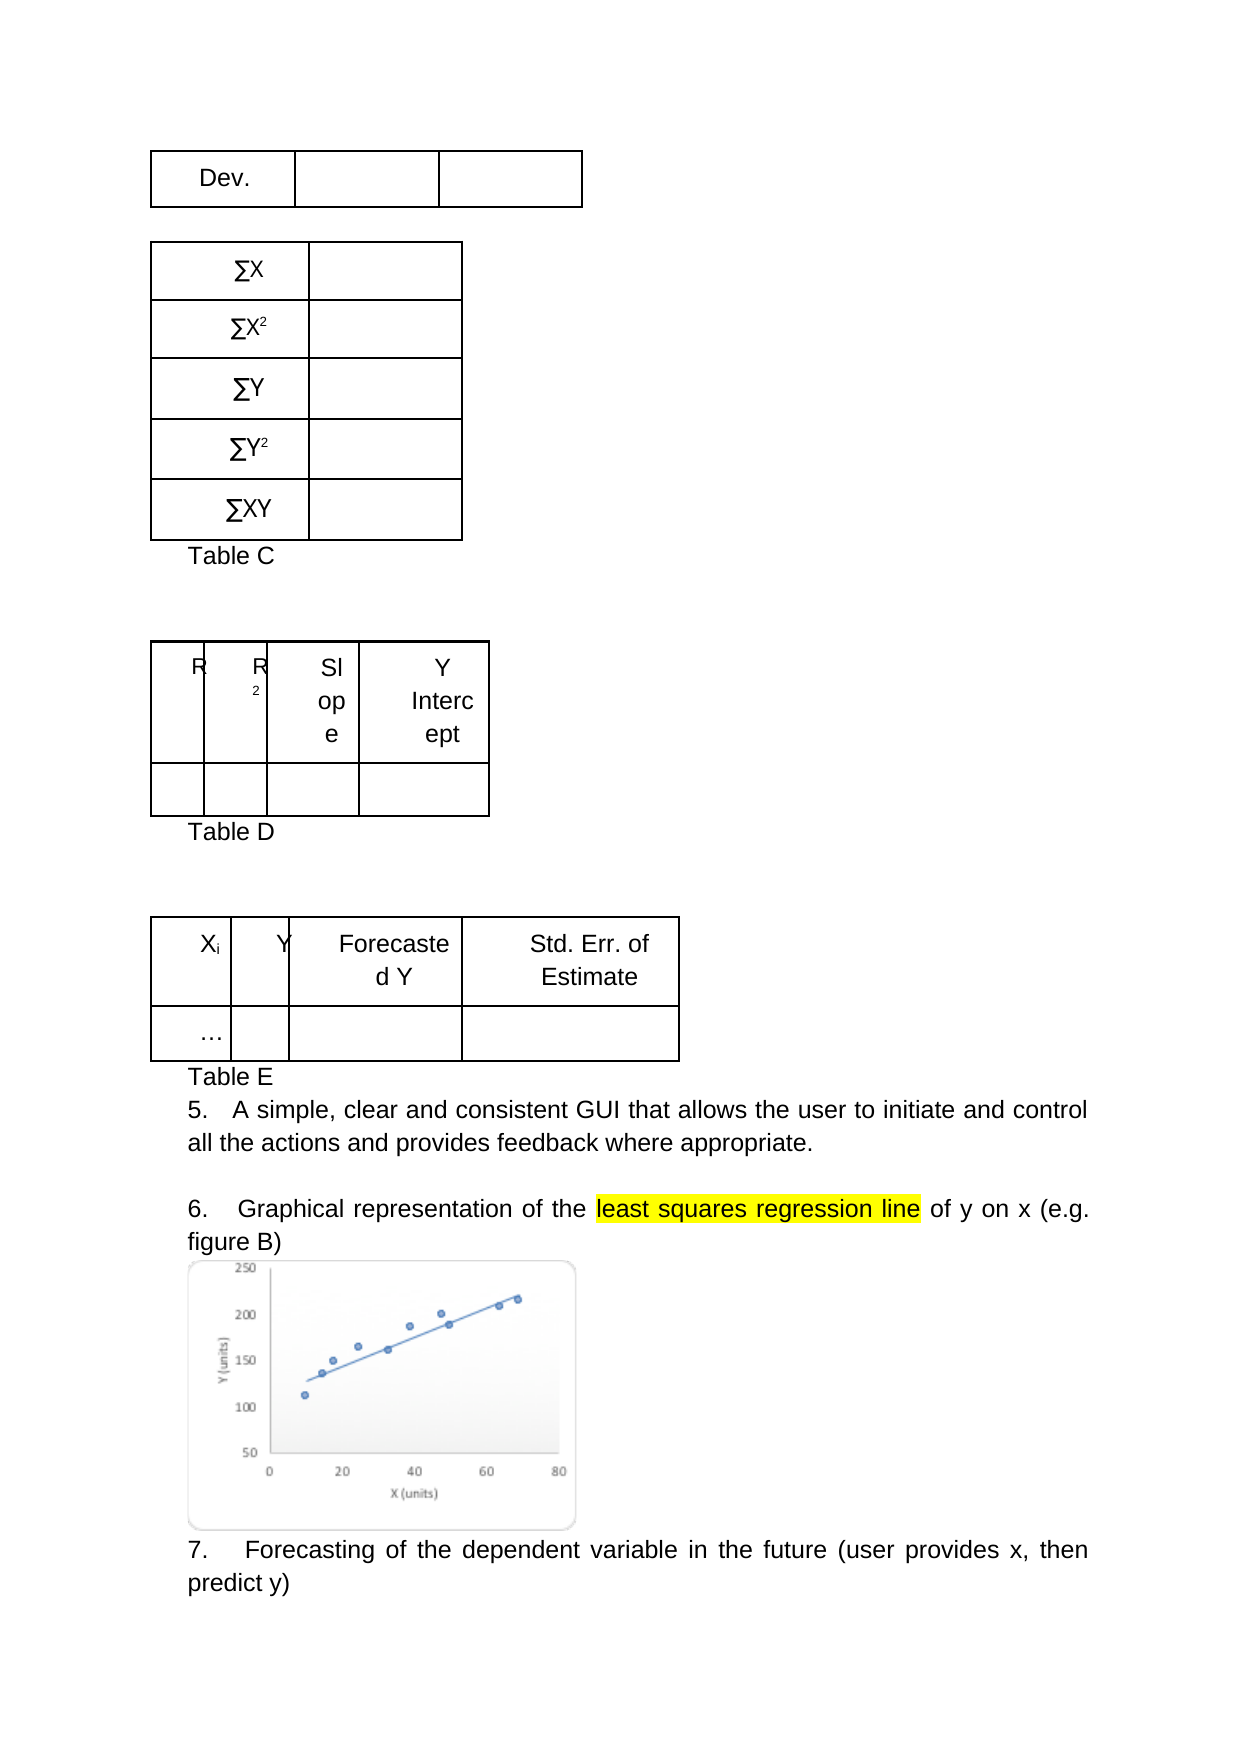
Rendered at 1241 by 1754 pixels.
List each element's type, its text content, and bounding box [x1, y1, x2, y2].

text 5. A simple, clear and consistent GUI that allows the user to initiate and control all the actions and provides feedback where appropriate. [187, 1095, 1090, 1157]
text 7. Forecasting of the dependent variable in the future (user provides x, then predict y) [187, 1534, 1090, 1596]
table_header R [152, 643, 203, 762]
text Table E [187, 1062, 1090, 1091]
table_header Y Intercept [360, 643, 488, 762]
table_cell [290, 1007, 461, 1060]
table_header Slope [268, 643, 358, 762]
table_header Xi [152, 918, 230, 1005]
text Table D [187, 817, 1090, 846]
table_cell [310, 420, 461, 478]
table_header Std. Err. of Estimate [463, 918, 678, 1005]
table_cell [440, 152, 581, 206]
table_cell [310, 301, 461, 357]
table_cell [232, 1007, 288, 1060]
table_cell Std. Dev. [152, 152, 294, 206]
table_cell [360, 764, 488, 815]
table_header Y [232, 918, 288, 1005]
table_cell [205, 764, 266, 815]
table_cell ∑Y [152, 359, 308, 417]
table_header R2 [205, 643, 266, 762]
picture [187, 1260, 577, 1531]
table_cell [296, 152, 438, 206]
table_cell [310, 359, 461, 417]
table_cell [310, 480, 461, 539]
table_header ∑X [152, 243, 308, 299]
table_cell [268, 764, 358, 815]
table_cell … [152, 1007, 230, 1060]
table_cell ∑X2 [152, 301, 308, 357]
table_header [310, 243, 461, 299]
table_header Forecasted Y [290, 918, 461, 1005]
table_cell ∑XY [152, 480, 308, 539]
text Table C [187, 541, 1090, 570]
table_cell ∑Y2 [152, 420, 308, 478]
table_cell [463, 1007, 678, 1060]
table_cell [152, 764, 203, 815]
text 6. Graphical representation of the least squares regression line of y on x (e.g. figure B) [187, 1194, 1090, 1256]
